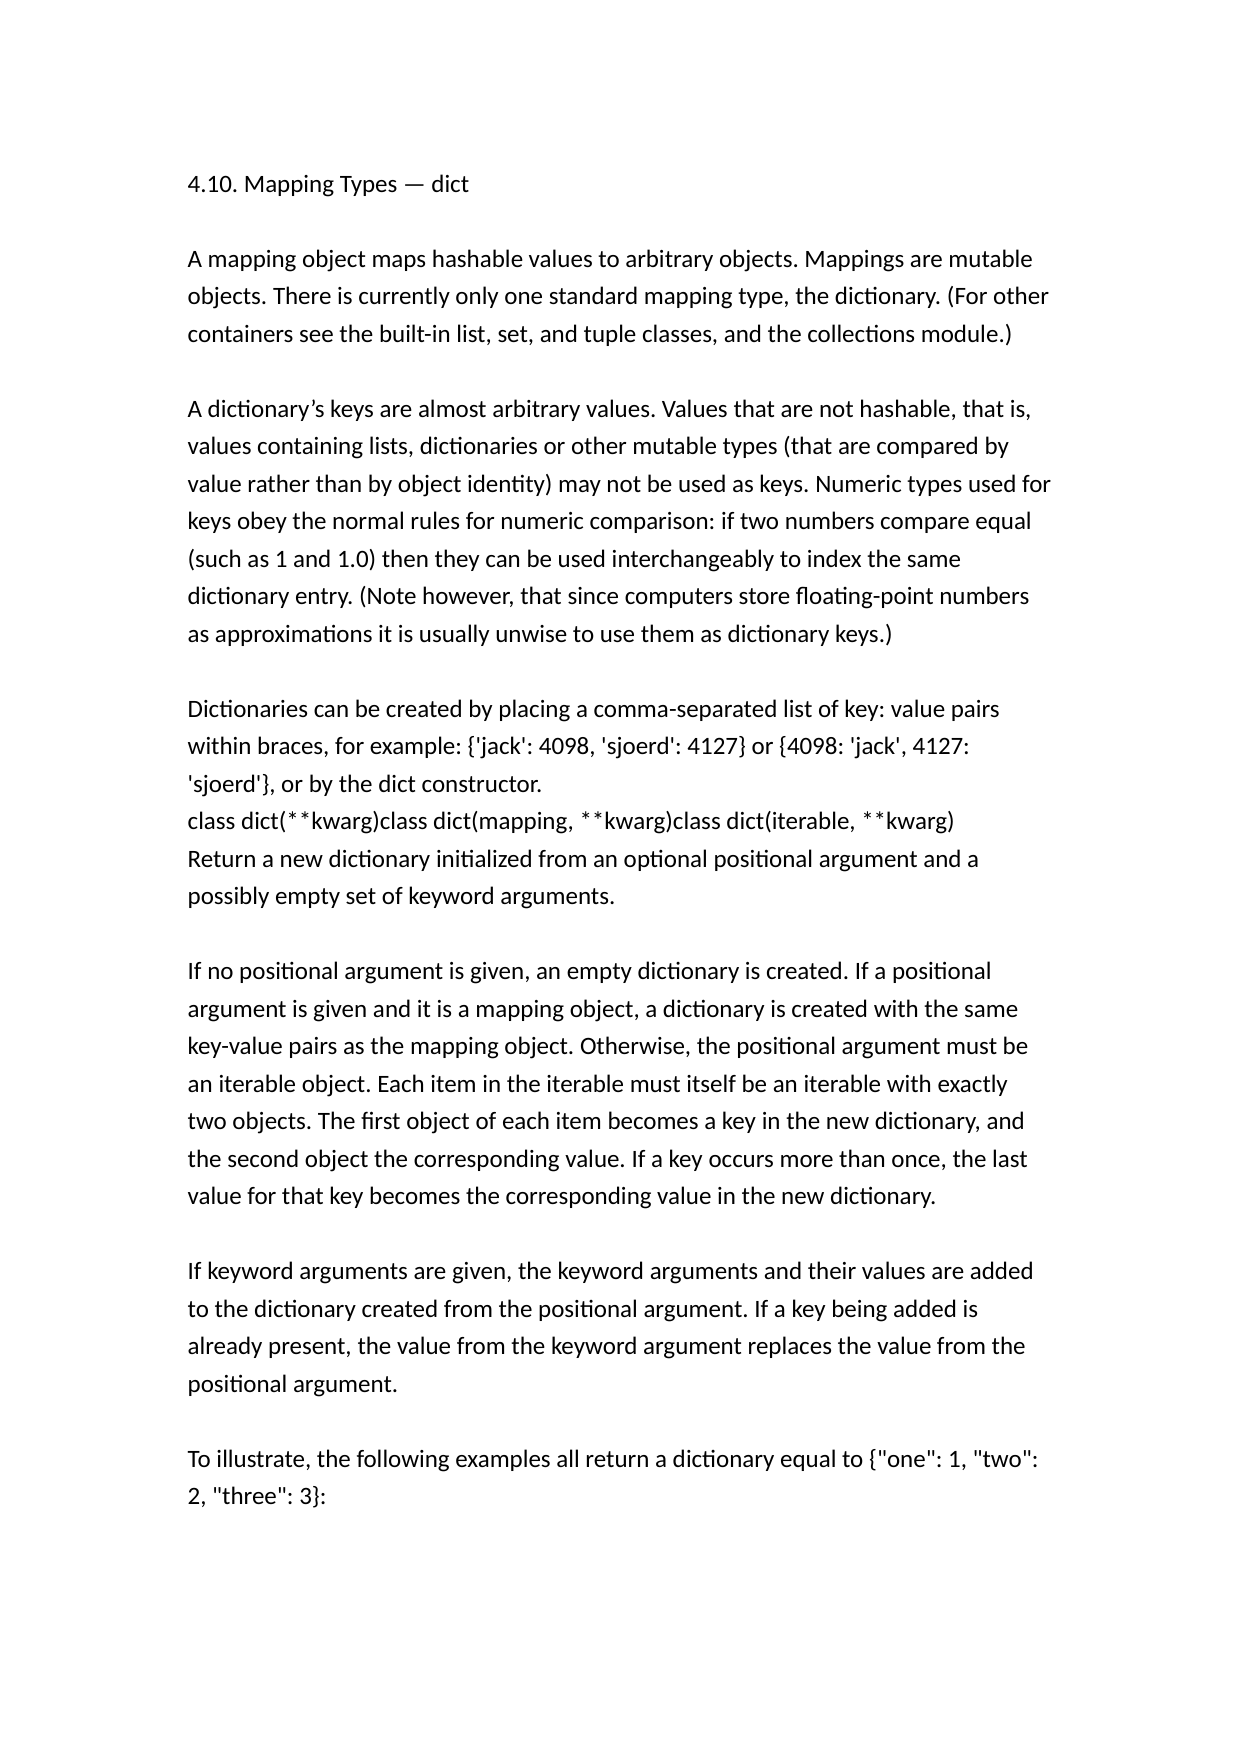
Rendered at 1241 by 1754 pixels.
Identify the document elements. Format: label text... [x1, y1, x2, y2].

text If keyword arguments are given, the keyword arguments and their values are added to the dictionary created from the positional argument. If a key being added is already present, the value from the keyword argument replaces the value from the positional argument. [187, 1252, 1053, 1402]
text A dictionary’s keys are almost arbitrary values. Values that are not hashable, that is, values containing lists, dictionaries or other mutable types (that are compared by value rather than by object identity) may not be used as keys. Numeric types used for keys obey the normal rules for numeric comparison: if two numbers compare equal (such as 1 and 1.0) then they can be used interchangeably to index the same dictionary entry. (Note however, that since computers store floating-point numbers as approximations it is usually unwise to use them as dictionary keys.) [187, 389, 1053, 652]
text If no positional argument is given, an empty dictionary is created. If a positional argument is given and it is a mapping object, a dictionary is created with the same key-value pairs as the mapping object. Otherwise, the positional argument must be an iterable object. Each item in the iterable must itself be an iterable with exactly two objects. The first object of each item becomes a key in the new dictionary, and the second object the corresponding value. If a key occurs more than once, the last value for that key becomes the corresponding value in the new dictionary. [187, 952, 1053, 1214]
text class dict(**kwarg)class dict(mapping, **kwarg)class dict(iterable, **kwarg) [187, 802, 1053, 839]
text A mapping object maps hashable values to arbitrary objects. Mappings are mutable objects. There is currently only one standard mapping type, the dictionary. (For other containers see the built-in list, set, and tuple classes, and the collections module.) [187, 239, 1053, 352]
text 4.10. Mapping Types — dict [187, 164, 1053, 202]
text Dictionaries can be created by placing a comma-separated list of key: value pairs within braces, for example: {'jack': 4098, 'sjoerd': 4127} or {4098: 'jack', 4127: 'sjoerd'}, or by the dict constructor. [187, 689, 1053, 802]
text Return a new dictionary initialized from an optional positional argument and a possibly empty set of keyword arguments. [187, 839, 1053, 914]
text To illustrate, the following examples all return a dictionary equal to {"one": 1, "two": 2, "three": 3}: [187, 1439, 1053, 1514]
